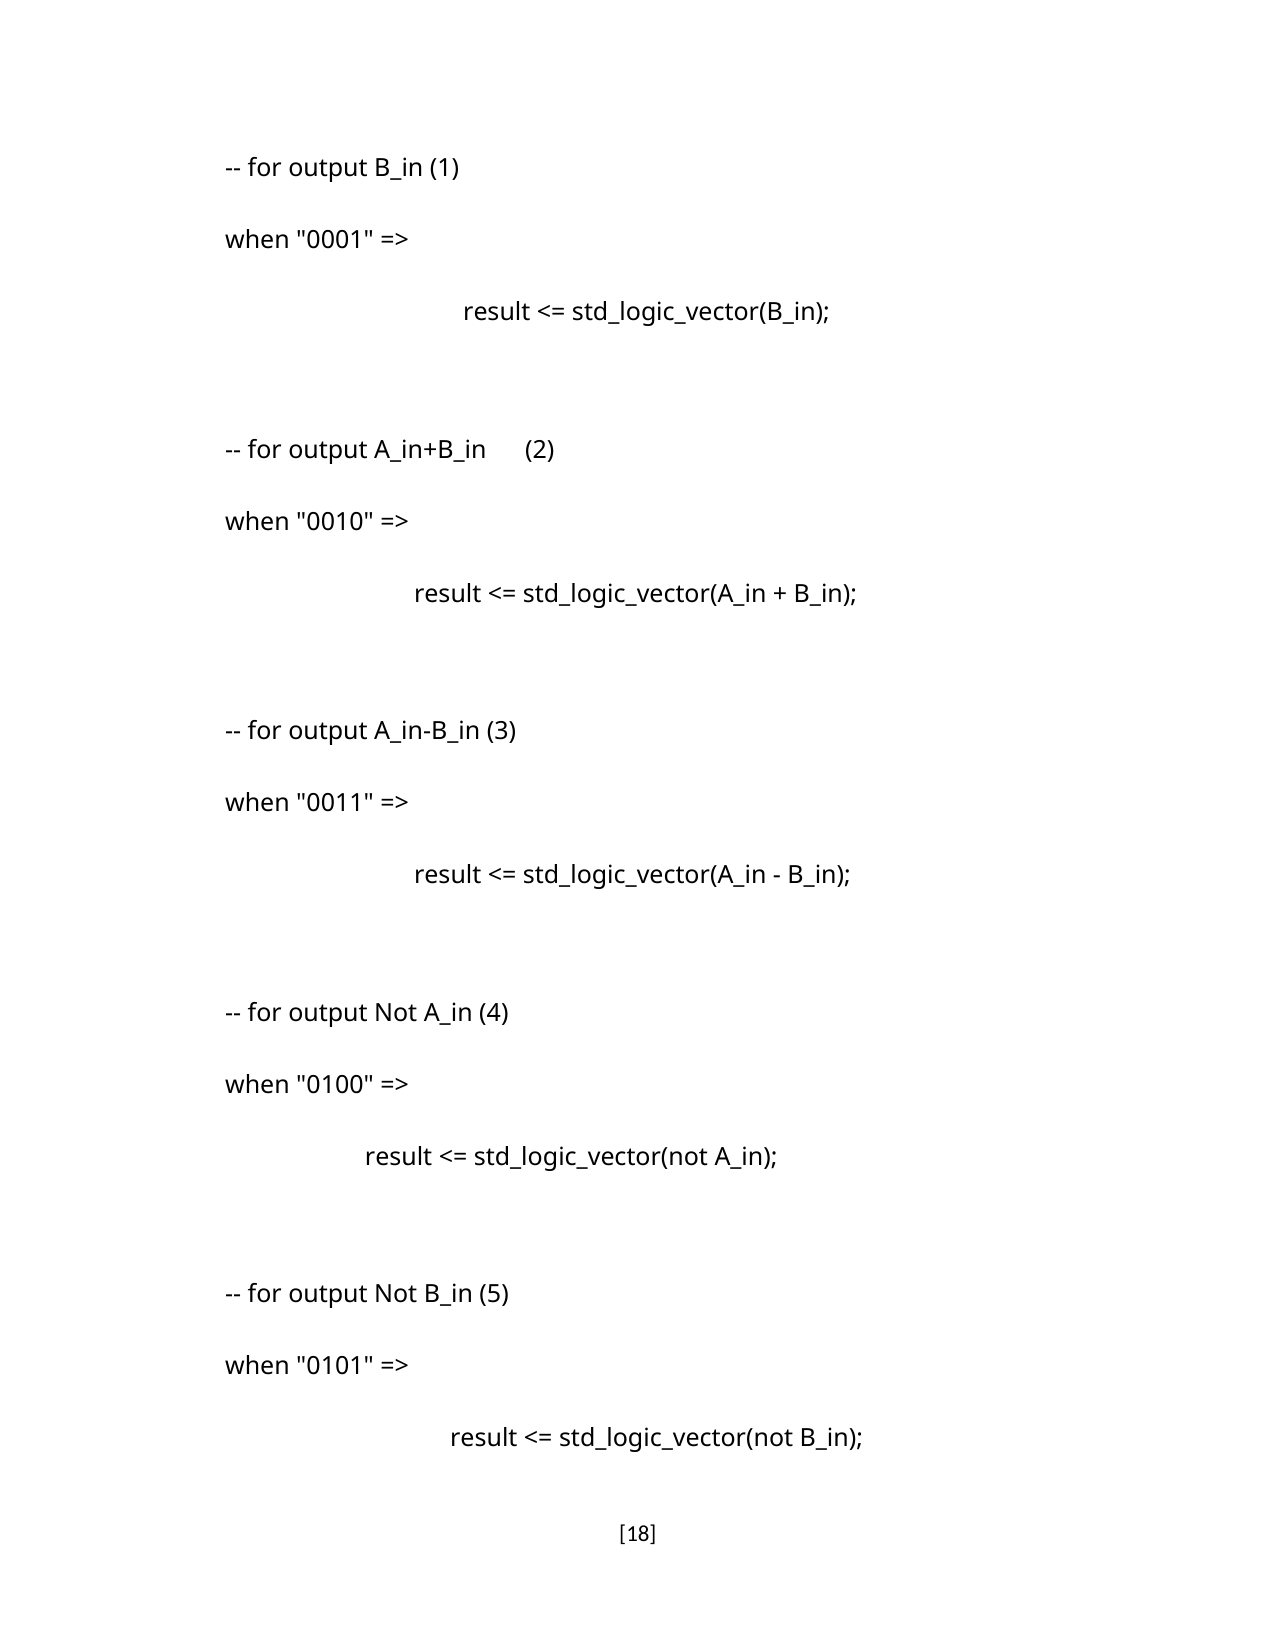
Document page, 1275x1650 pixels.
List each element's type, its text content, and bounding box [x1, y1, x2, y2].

text result <= std_logic_vector(B_in); [150, 294, 1125, 328]
text result <= std_logic_vector(not A_in); [150, 1138, 1125, 1172]
text -- for output Not A_in (4) [150, 994, 1125, 1028]
text -- for output B_in (1) [150, 150, 1125, 184]
text result <= std_logic_vector(A_in - B_in); [150, 857, 1125, 891]
text result <= std_logic_vector(not B_in); [150, 1419, 1125, 1454]
text -- for output A_in+B_in (2) [150, 431, 1125, 466]
text when "0010" => [150, 503, 1125, 537]
text when "0001" => [150, 222, 1125, 256]
text when "0100" => [150, 1066, 1125, 1100]
text -- for output Not B_in (5) [150, 1276, 1125, 1310]
text when "0011" => [150, 785, 1125, 819]
text result <= std_logic_vector(A_in + B_in); [150, 575, 1125, 609]
text -- for output A_in-B_in (3) [150, 713, 1125, 747]
text when "0101" => [150, 1348, 1125, 1382]
